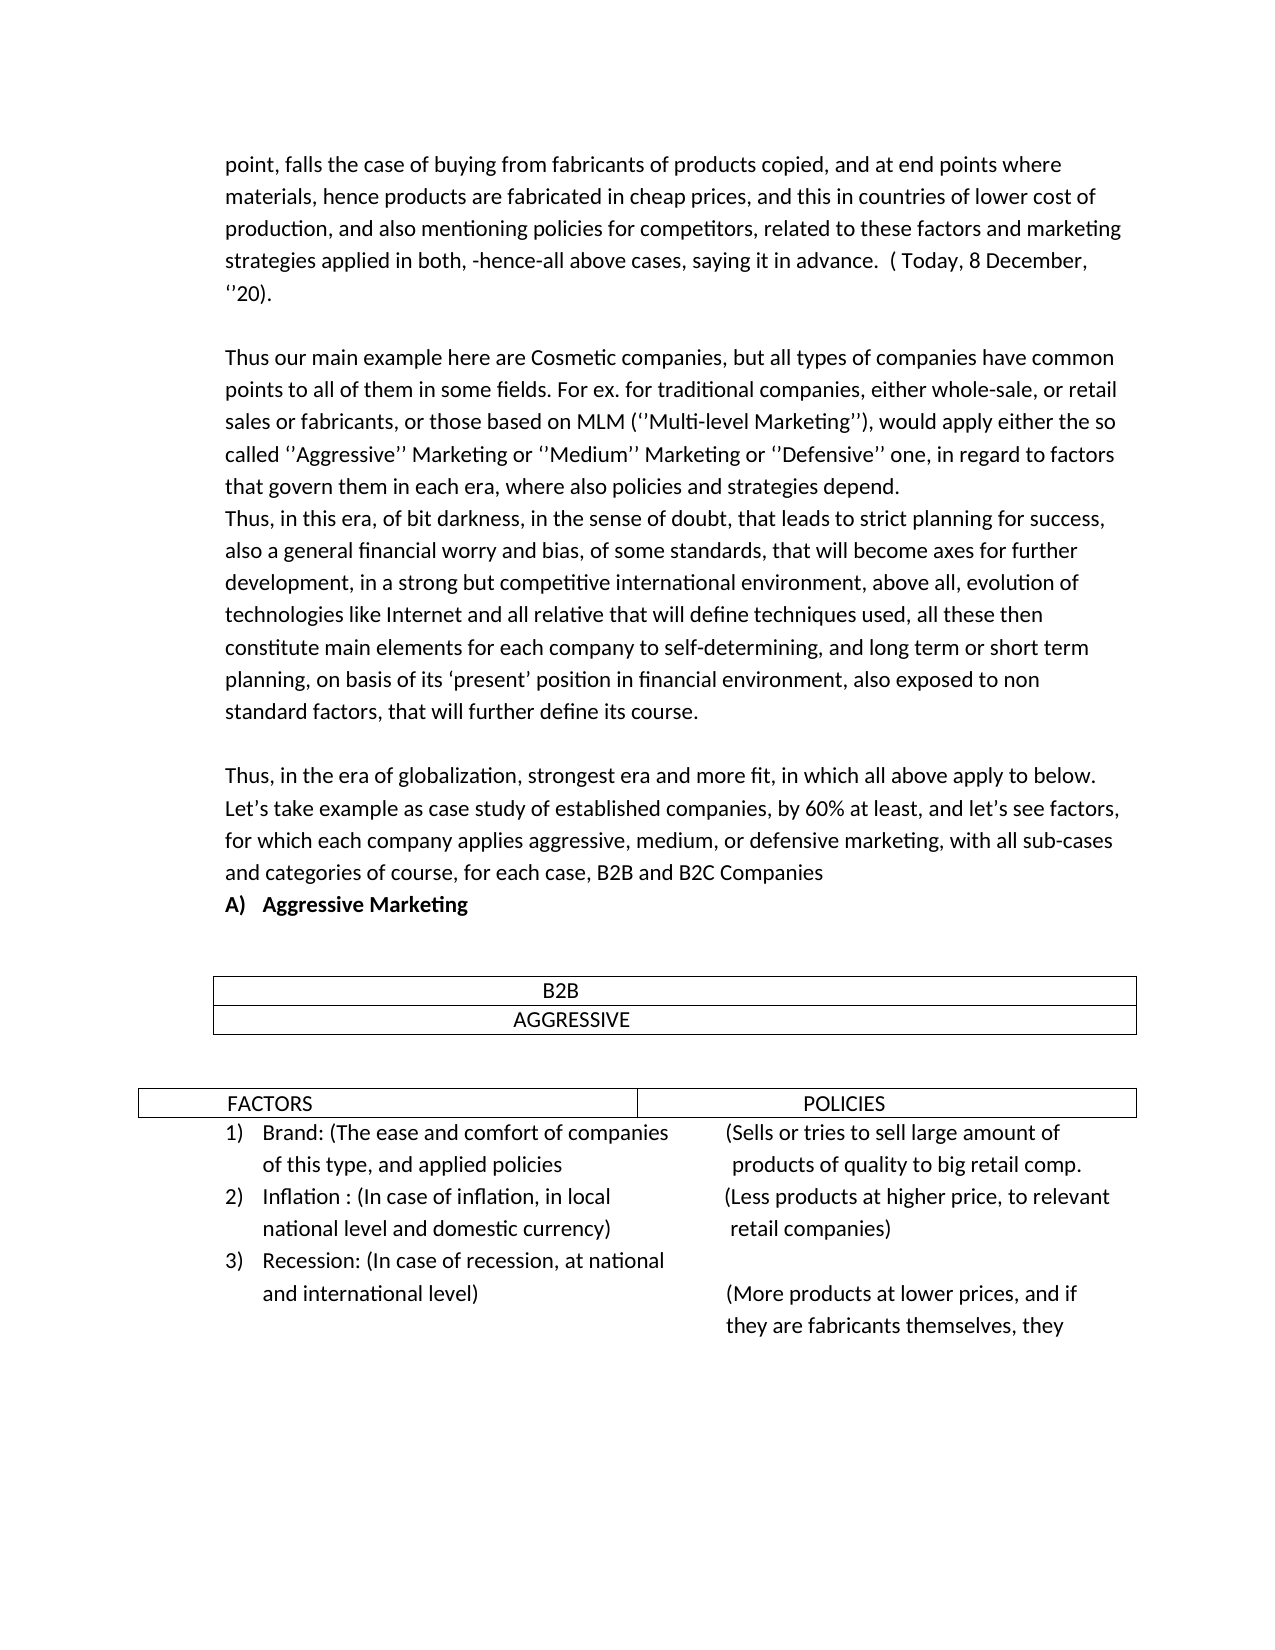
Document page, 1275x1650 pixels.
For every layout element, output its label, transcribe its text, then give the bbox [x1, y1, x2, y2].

list Inflation : (In case of inflation, in local (Less products at higher price, to relevant [225, 1182, 1125, 1210]
list they are fabricants themselves, they [262, 1311, 1125, 1339]
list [225, 150, 1125, 307]
list Thus, in this era, of bit darkness, in the sense of doubt, that leads to strict planning for success, also a general financial worry and bias, of some standards, that will become axes for further development, in a strong but competitive international environment, above all, evolution of technologies like Internet and all relative that will define techniques used, all these then constitute main elements for each company to self-determining, and long term or short term planning, on basis of its ‘present’ position in financial environment, also exposed to non standard factors, that will further define its course. [225, 504, 1125, 725]
table_header POLICIES [638, 1089, 1136, 1117]
list and international level) (More products at lower prices, and if [262, 1279, 1125, 1307]
table_header B2B [214, 977, 1136, 1004]
list Thus, in the era of globalization, strongest era and more fit, in which all above apply to below. [225, 762, 1125, 789]
table_cell AGGRESSIVE [214, 1006, 1136, 1034]
table_header FACTORS [139, 1089, 637, 1117]
list national level and domestic currency) retail companies) [262, 1214, 1125, 1242]
list Aggressive Marketing [225, 890, 1125, 918]
list Brand: (The ease and comfort of companies (Sells or tries to sell large amount of [225, 1118, 1125, 1146]
list Let’s take example as case study of established companies, by 60% at least, and let’s see factors, for which each company applies aggressive, medium, or defensive marketing, with all sub-cases and categories of course, for each case, B2B and B2C Companies [225, 794, 1125, 886]
list Thus our main example here are Cosmetic companies, but all types of companies have common points to all of them in some fields. For ex. for traditional companies, either whole-sale, or retail sales or fabricants, or those based on MLM (‘’Multi-level Marketing’’), would apply either the so called ‘’Aggressive’’ Marketing or ‘’Medium’’ Marketing or ‘’Defensive’’ one, in regard to factors that govern them in each era, where also policies and strategies depend. [225, 343, 1125, 500]
list of this type, and applied policies products of quality to big retail comp. [262, 1150, 1125, 1178]
list Recession: (In case of recession, at national [225, 1247, 1125, 1274]
